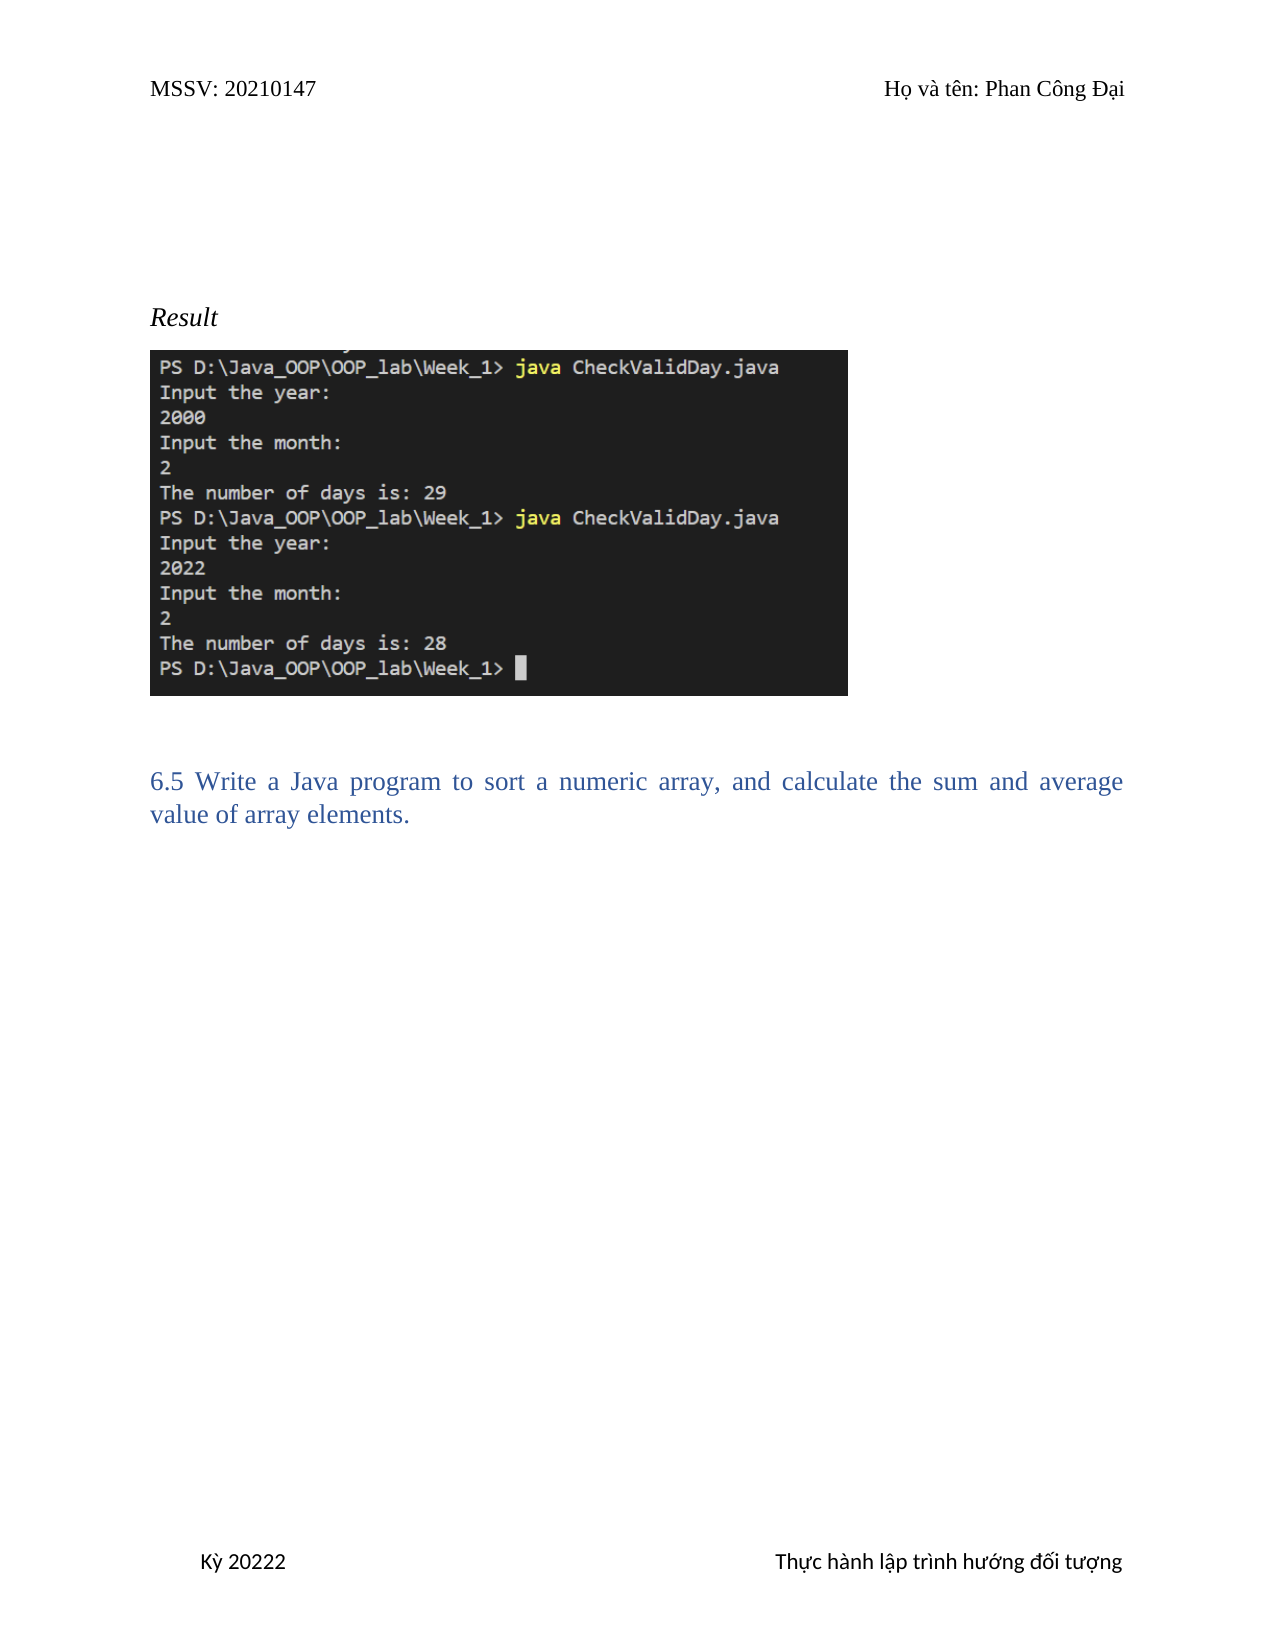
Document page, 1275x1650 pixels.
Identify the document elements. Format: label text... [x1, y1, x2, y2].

subtitle 6.5 Write a Java program to sort a numeric array, and calculate the sum and average value of array elements. [150, 765, 1125, 829]
picture [150, 350, 848, 696]
text Result [150, 301, 1125, 332]
